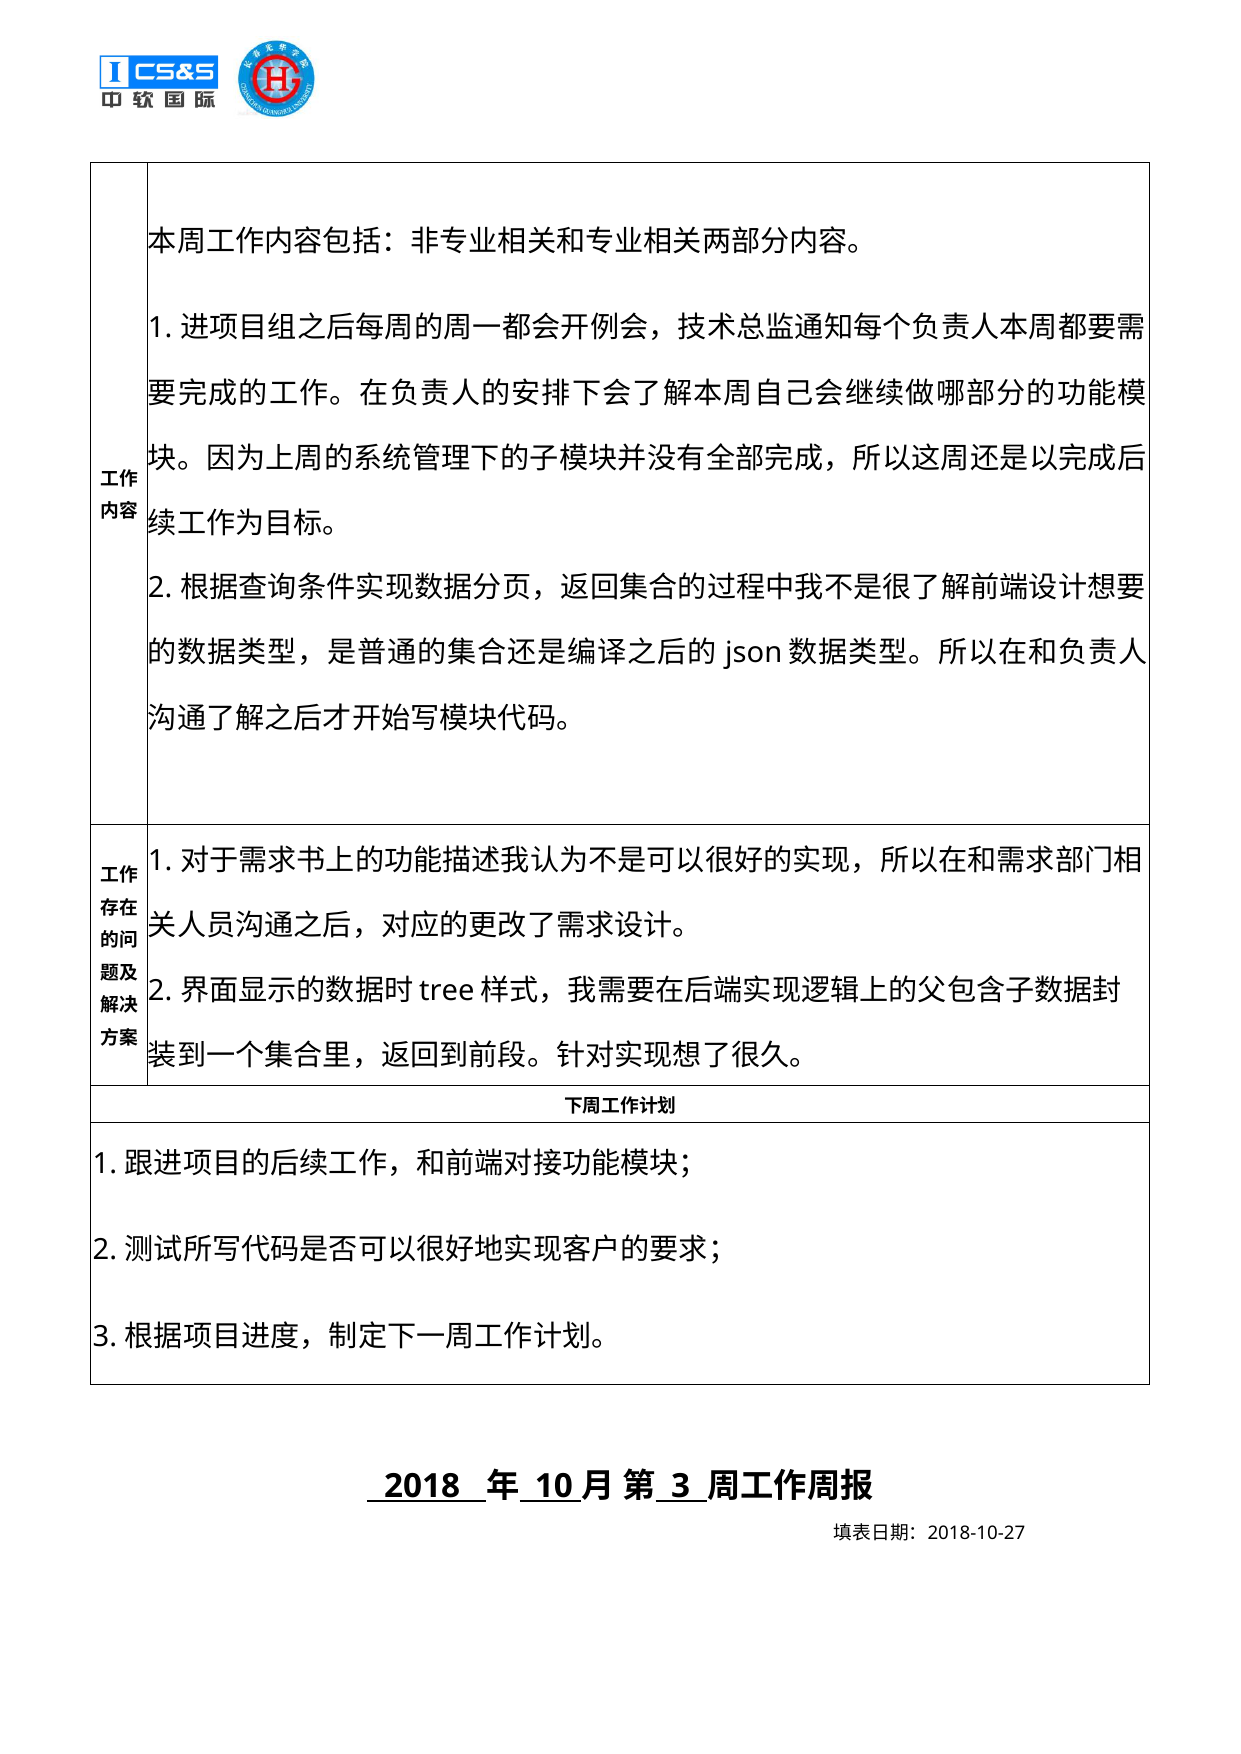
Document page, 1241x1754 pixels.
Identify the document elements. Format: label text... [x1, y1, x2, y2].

picture [233, 36, 320, 119]
table_cell 工作存在的问题及解决方案 [91, 825, 147, 1085]
table_cell 下周工作计划 [91, 1086, 1149, 1122]
table_cell 工作内容 [91, 163, 147, 824]
text 填表日期：2018-10-27 [716, 1515, 1092, 1548]
text 2018 年 10 月 第 3 周工作周报 [148, 1450, 1092, 1515]
table_cell 1. 跟进项目的后续工作，和前端对接功能模块； 2. 测试所写代码是否可以很好地实现客户的要求； 3. 根据项目进度，制定下一周工作计划。 [91, 1123, 1149, 1384]
table_cell 对于需求书上的功能描述我认为不是可以很好的实现，所以在和需求部门相关人员沟通之后，对应的更改了需求设计。 界面显示的数据时tree样式，我需要在后端实现逻辑上的父包含子数据封装到一个集合里，返回到前段。针对实现想了很久。 [148, 825, 1149, 1085]
table_cell 本周工作内容包括：非专业相关和专业相关两部分内容。 1. 进项目组之后每周的周一都会开例会，技术总监通知每个负责人本周都要需要完成的工作。在负责人的安排下会了解本周自己会继续做哪部分的功能模块。因为上周的系统管理下的子模块并没有全部完成，所以这周还是以完成后续工作为目标。 2. 根据查询条件实现数据分页，返回集合的过程中我不是很了解前端设计想要的数据类型，是普通的集合还是编译之后的json数据类型。所以在和负责人沟通了解之后才开始写模块代码。 [148, 163, 1149, 824]
